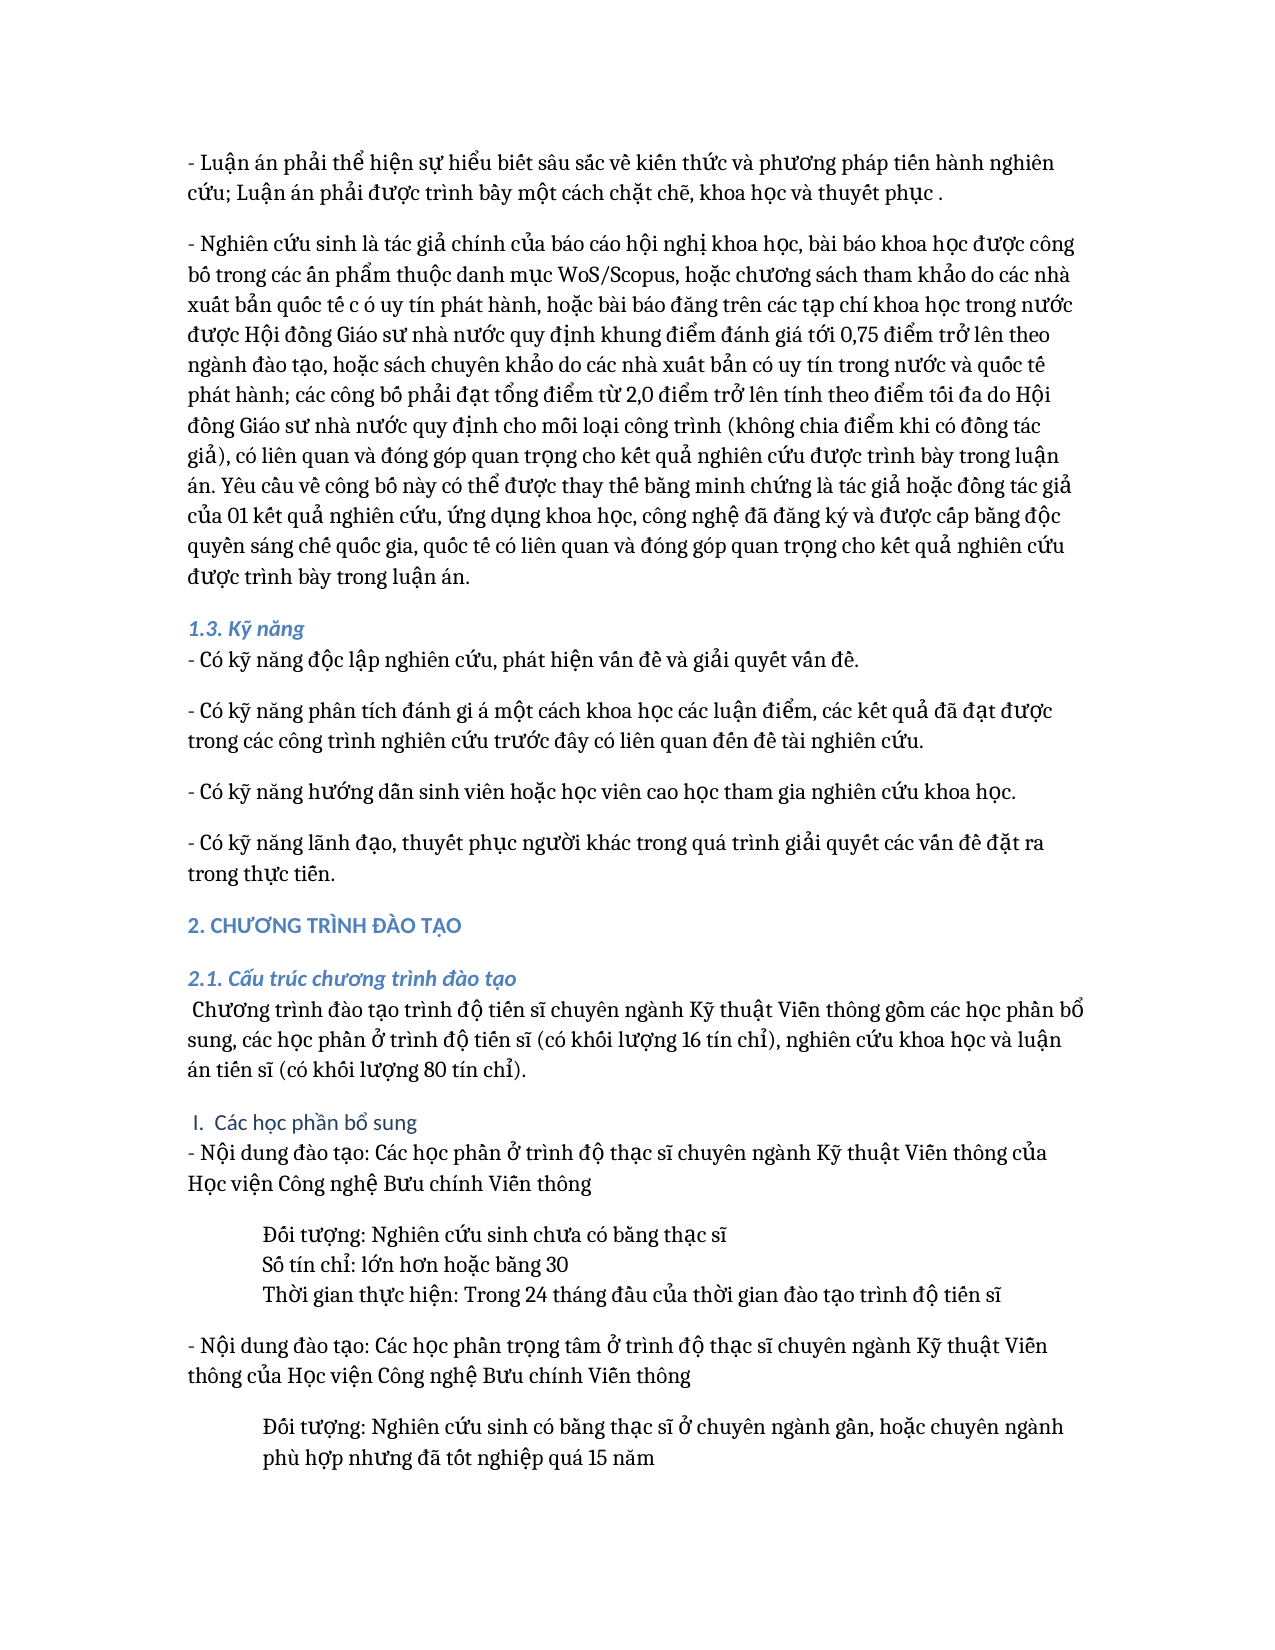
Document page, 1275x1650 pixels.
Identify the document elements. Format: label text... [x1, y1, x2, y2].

subtitle 2.1. Cấu trúc chương trình đào tạo [187, 964, 1087, 992]
list Đối tượng: Nghiên cứu sinh chưa có bằng thạc sĩ [262, 1221, 1087, 1248]
subtitle 2. CHƯƠNG TRÌNH ĐÀO TẠO [187, 911, 1087, 939]
list Thời gian thực hiện: Trong 24 tháng đầu của thời gian đào tạo trình độ tiến sĩ [262, 1282, 1087, 1308]
text - Luận án phải thể hiện sự hiểu biết sâu sắc về kiến thức và phương pháp tiến hành nghiên cứu; Luận án phải được trình bầy một cách chặt chẽ, khoa học và thuyết phục . [187, 150, 1087, 207]
text - Nội dung đào tạo: Các học phần ở trình độ thạc sĩ chuyên ngành Kỹ thuật Viễn thông của Học viện Công nghệ Bưu chính Viễn thông [187, 1140, 1087, 1197]
text - Có kỹ năng độc lập nghiên cứu, phát hiện vấn đề và giải quyết vấn đề. [187, 647, 1087, 673]
text - Nội dung đào tạo: Các học phần trọng tâm ở trình độ thạc sĩ chuyên ngành Kỹ thuật Viễn thông của Học viện Công nghệ Bưu chính Viễn thông [187, 1333, 1087, 1389]
text - Có kỹ năng lãnh đạo, thuyết phục người khác trong quá trình giải quyết các vấn đề đặt ra trong thực tiễn. [187, 830, 1087, 887]
text Chương trình đào tạo trình độ tiến sĩ chuyên ngành Kỹ thuật Viễn thông gồm các học phần bổ sung, các học phần ở trình độ tiến sĩ (có khối lượng 16 tín chỉ), nghiên cứu khoa học và luận án tiến sĩ (có khối lượng 80 tín chỉ). [187, 997, 1087, 1083]
list Số tín chỉ: lớn hơn hoặc bằng 30 [262, 1252, 1087, 1278]
list Đối tượng: Nghiên cứu sinh có bằng thạc sĩ ở chuyên ngành gần, hoặc chuyên ngành phù hợp nhưng đã tốt nghiệp quá 15 năm [262, 1414, 1087, 1471]
text - Nghiên cứu sinh là tác giả chính của báo cáo hội nghị khoa học, bài báo khoa học được công bố trong các ấn phẩm thuộc danh mục WoS/Scopus, hoặc chương sách tham khảo do các nhà xuất bản quốc tế c ó uy tín phát hành, hoặc bài báo đăng trên các tạp chí khoa học trong nước được Hội đồng Giáo sư nhà nước quy định khung điểm đánh giá tới 0,75 điểm trở lên theo ngành đào tạo, hoặc sách chuyên khảo do các nhà xuất bản có uy tín trong nước và quốc tế phát hành; các công bố phải đạt tổng điểm từ 2,0 điểm trở lên tính theo điểm tối đa do Hội đồng Giáo sư nhà nước quy định cho mỗi loại công trình (không chia điểm khi có đồng tác giả), có liên quan và đóng góp quan trọng cho kết quả nghiên cứu được trình bày trong luận án. Yêu cầu về công bố này có thể được thay thế bằng minh chứng là tác giả hoặc đồng tác giả của 01 kết quả nghiên cứu, ứng dụng khoa học, công nghệ đã đăng ký và được cấp bằng độc quyền sáng chế quốc gia, quốc tế có liên quan và đóng góp quan trọng cho kết quả nghiên cứu được trình bày trong luận án. [187, 231, 1087, 590]
text - Có kỹ năng hướng dẫn sinh viên hoặc học viên cao học tham gia nghiên cứu khoa học. [187, 779, 1087, 805]
subtitle I. Các học phần bổ sung [187, 1108, 1087, 1136]
subtitle 1.3. Kỹ năng [187, 614, 1087, 643]
text - Có kỹ năng phân tích đánh gi á một cách khoa học các luận điểm, các kết quả đã đạt được trong các công trình nghiên cứu trước đây có liên quan đến đề tài nghiên cứu. [187, 698, 1087, 754]
